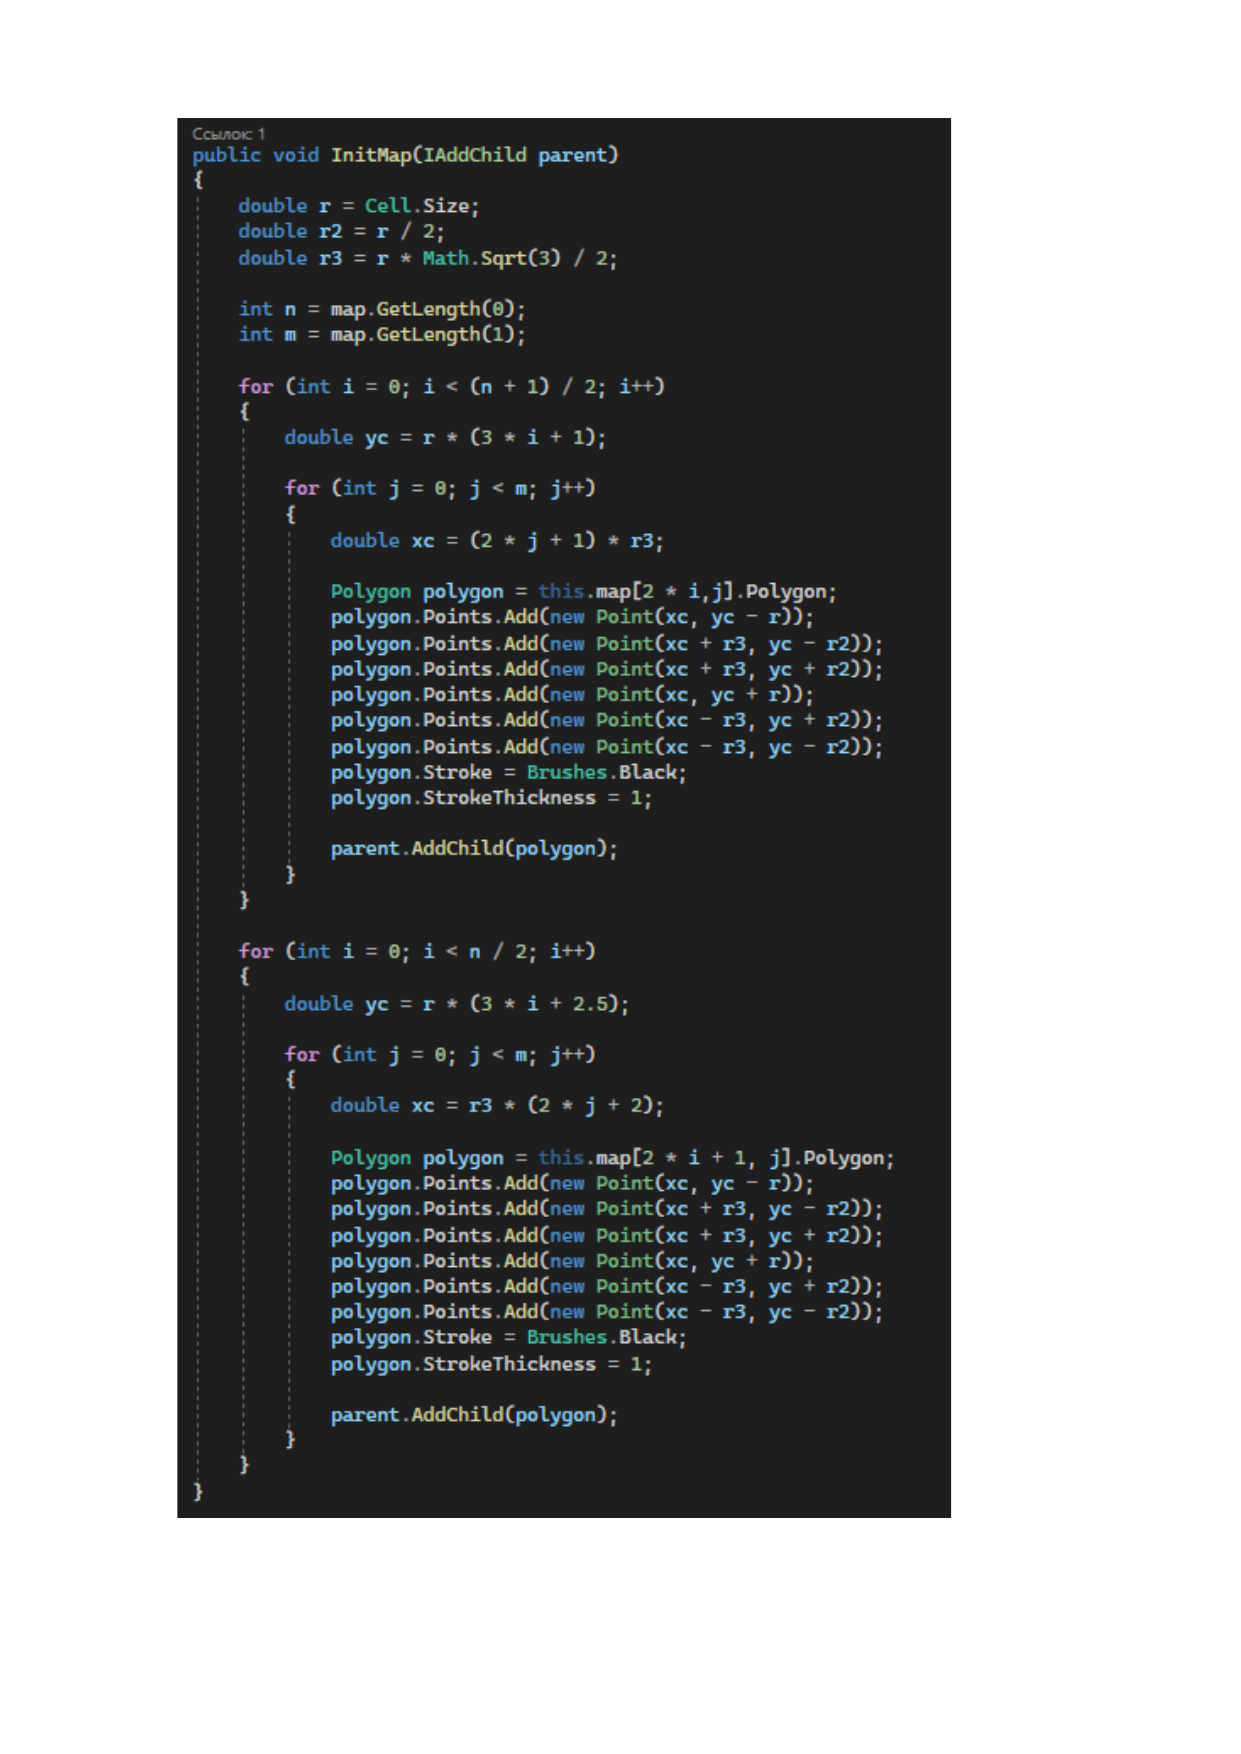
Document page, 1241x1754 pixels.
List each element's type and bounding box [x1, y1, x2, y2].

picture [177, 118, 952, 1518]
